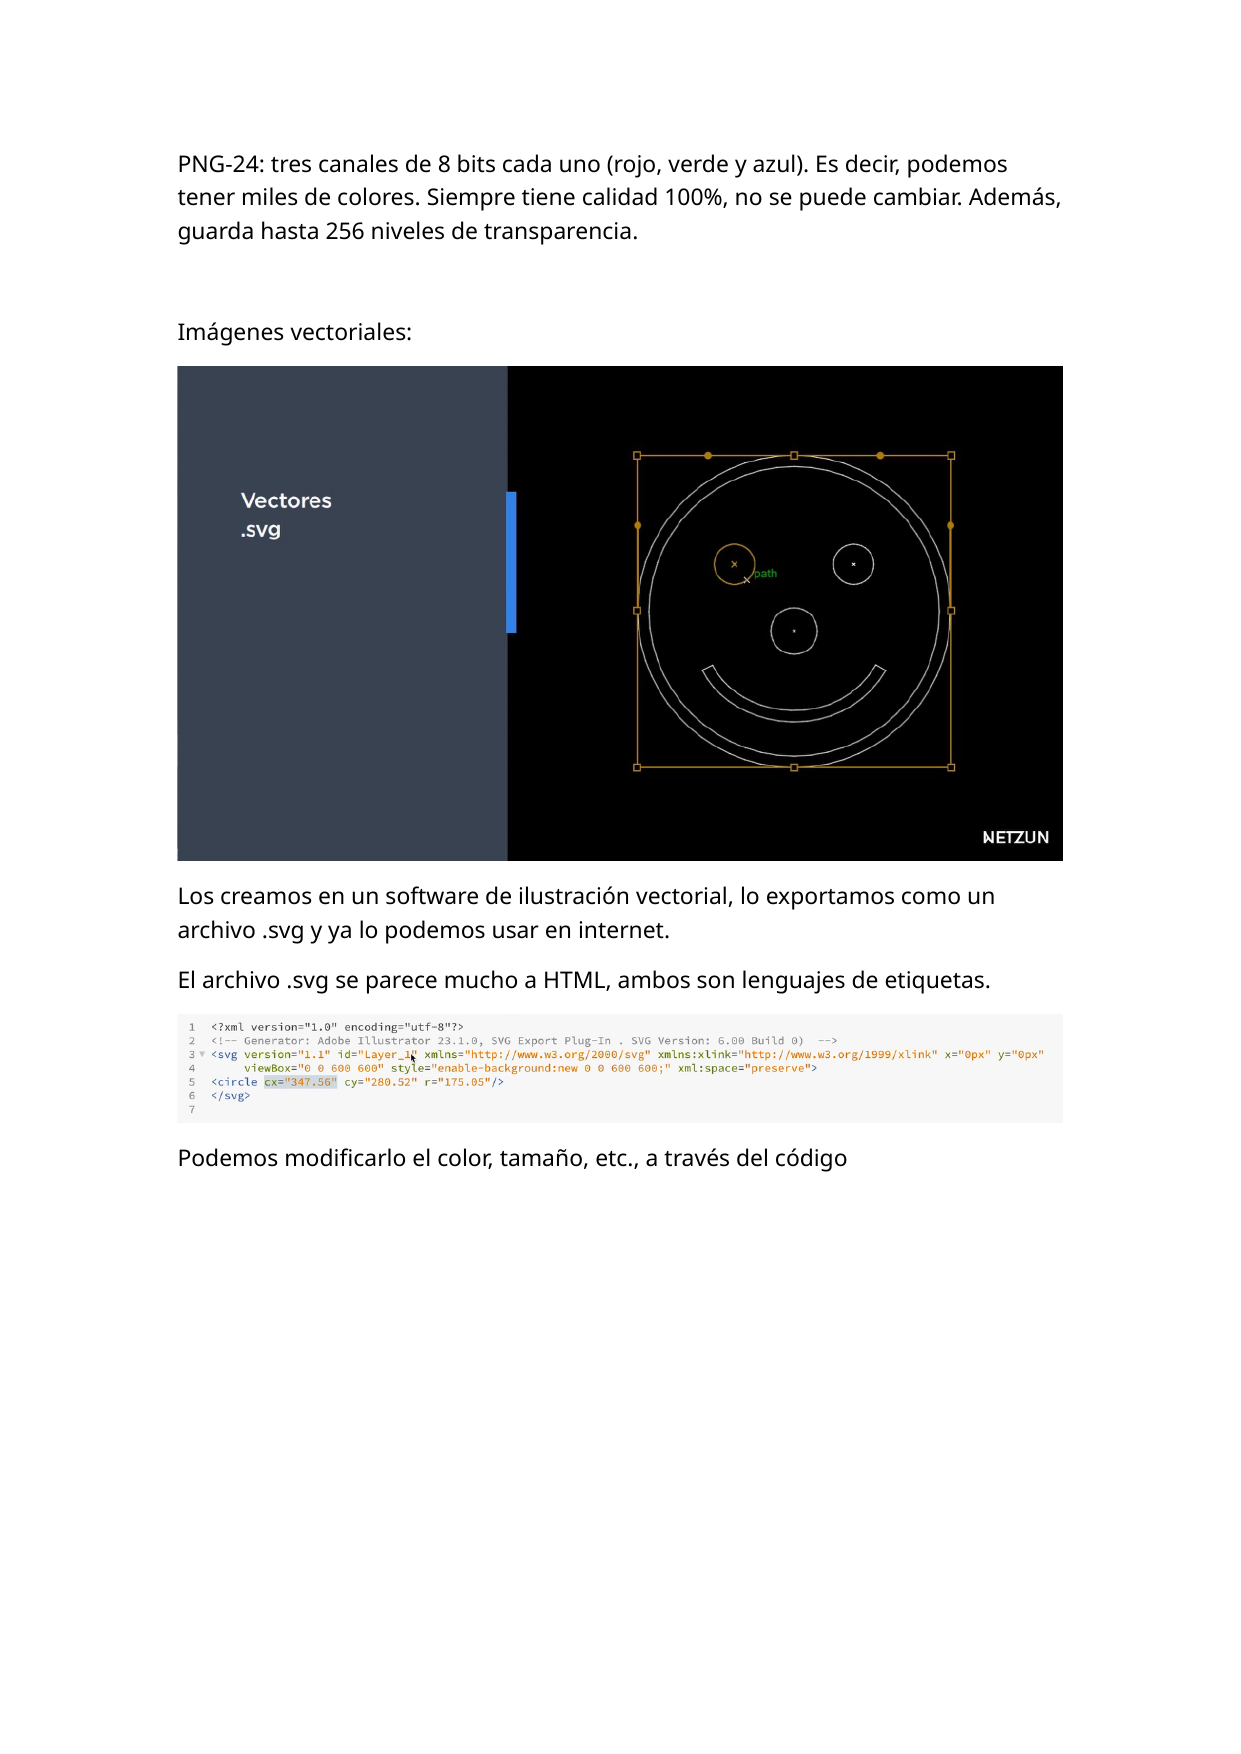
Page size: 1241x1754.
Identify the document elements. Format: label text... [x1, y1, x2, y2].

text Imágenes vectoriales: [177, 316, 1063, 347]
picture [177, 1014, 1063, 1123]
text Los creamos en un software de ilustración vectorial, lo exportamos como un archivo .svg y ya lo podemos usar en internet. [177, 880, 1063, 945]
text El archivo .svg se parece mucho a HTML, ambos son lenguajes de etiquetas. [177, 964, 1063, 996]
text Podemos modificarlo el color, tamaño, etc., a través del código [177, 1142, 1063, 1173]
text PNG-24: tres canales de 8 bits cada uno (rojo, verde y azul). Es decir, podemos tener miles de colores. Siempre tiene calidad 100%, no se puede cambiar. Además, guarda hasta 256 niveles de transparencia. [177, 148, 1063, 246]
picture [177, 366, 1063, 861]
